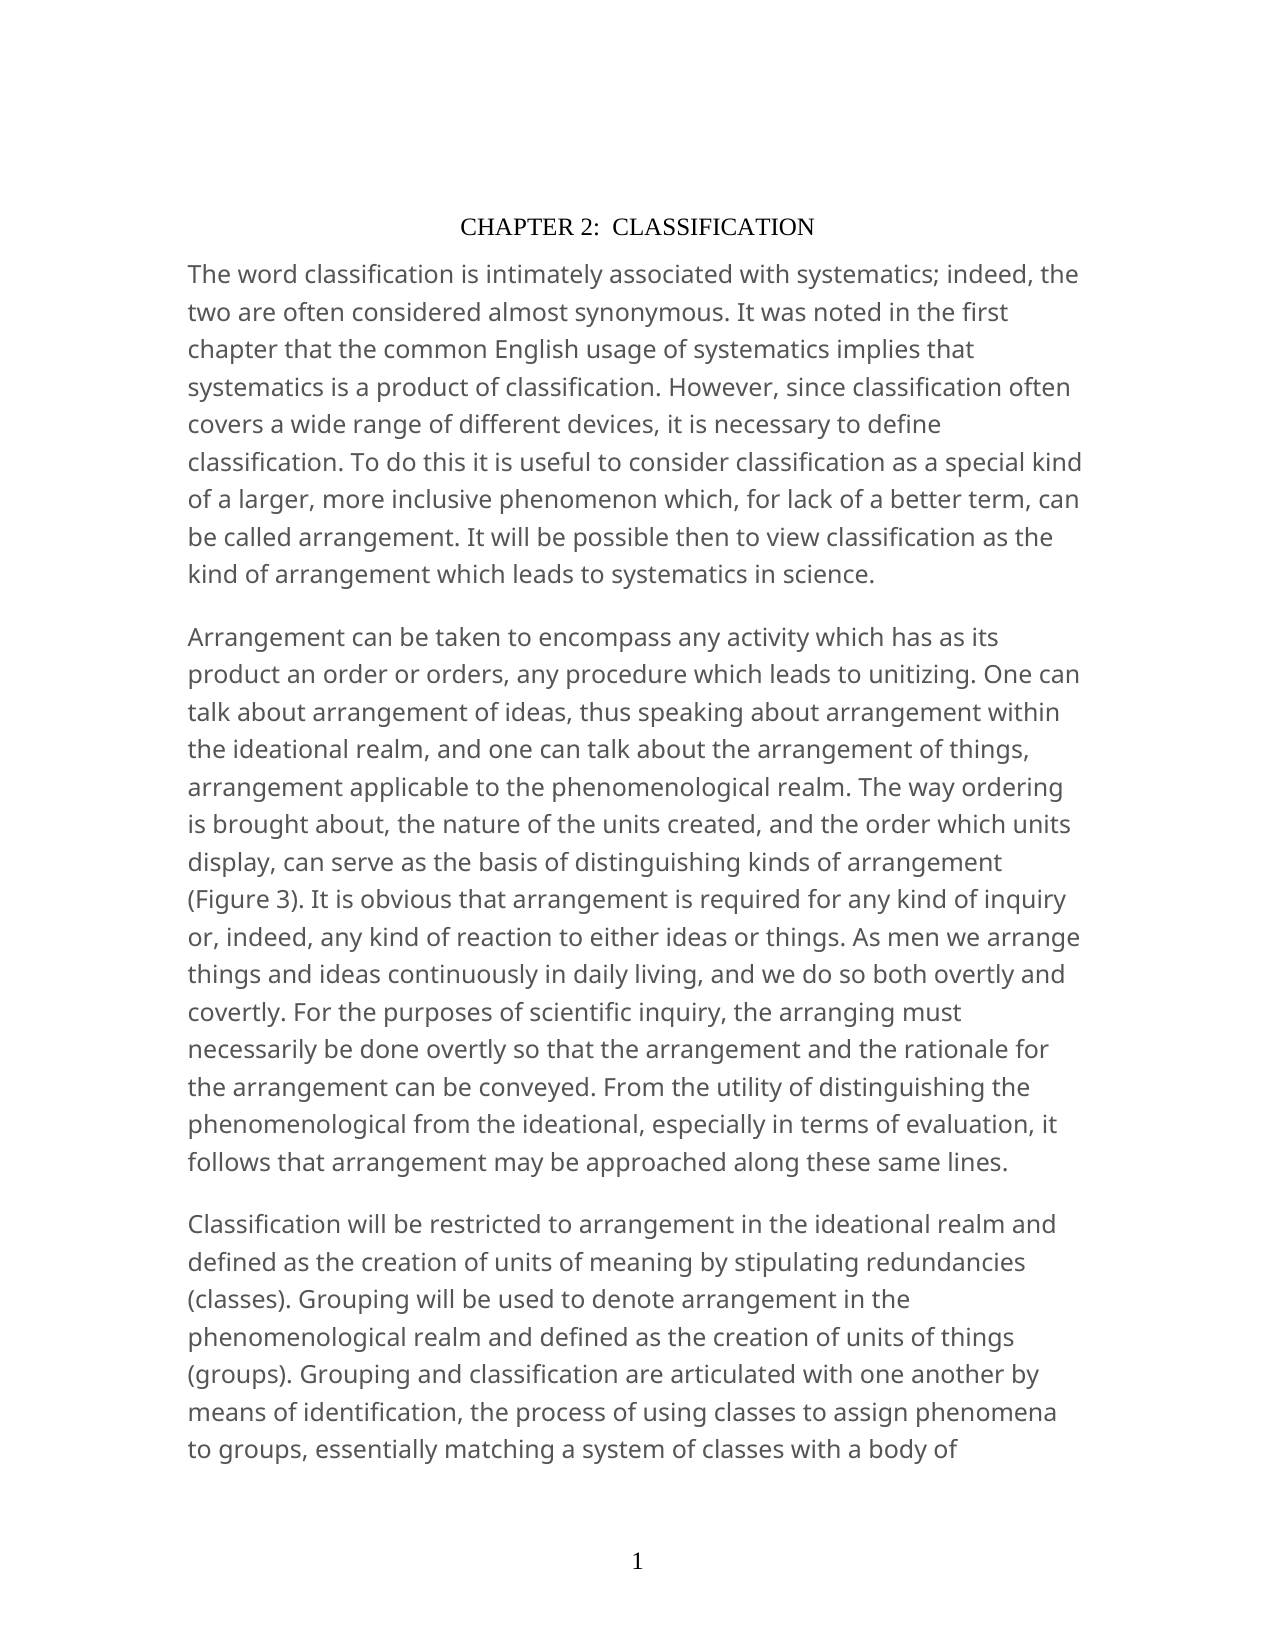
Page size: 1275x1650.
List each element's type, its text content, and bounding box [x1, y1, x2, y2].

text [187, 1204, 1087, 1466]
text Arrangement can be taken to encompass any activity which has as its product an order or orders, any procedure which leads to unitizing. One can talk about arrangement of ideas, thus speaking about arrangement within the ideational realm, and one can talk about the arrangement of things, arrangement applicable to the phenomenological realm. The way ordering is brought about, the nature of the units created, and the order which units display, can serve as the basis of distinguishing kinds of arrangement (Figure 3). It is obvious that arrangement is required for any kind of inquiry or, indeed, any kind of reaction to either ideas or things. As men we arrange things and ideas continuously in daily living, and we do so both overtly and covertly. For the purposes of scientific inquiry, the arranging must necessarily be done overtly so that the arrangement and the rationale for the arrangement can be conveyed. From the utility of distinguishing the phenomenological from the ideational, especially in terms of evaluation, it follows that arrangement may be approached along these same lines. [187, 616, 1087, 1179]
text The word classification is intimately associated with systematics; indeed, the two are often considered almost synonymous. It was noted in the first chapter that the common English usage of systematics implies that systematics is a product of classification. However, since classification often covers a wide range of different devices, it is necessary to define classification. To do this it is useful to consider classification as a special kind of a larger, more inclusive phenomenon which, for lack of a better term, can be called arrangement. It will be possible then to view classification as the kind of arrangement which leads to systematics in science. [187, 254, 1087, 591]
subtitle CHAPTER 2: Classification [187, 212, 1087, 241]
